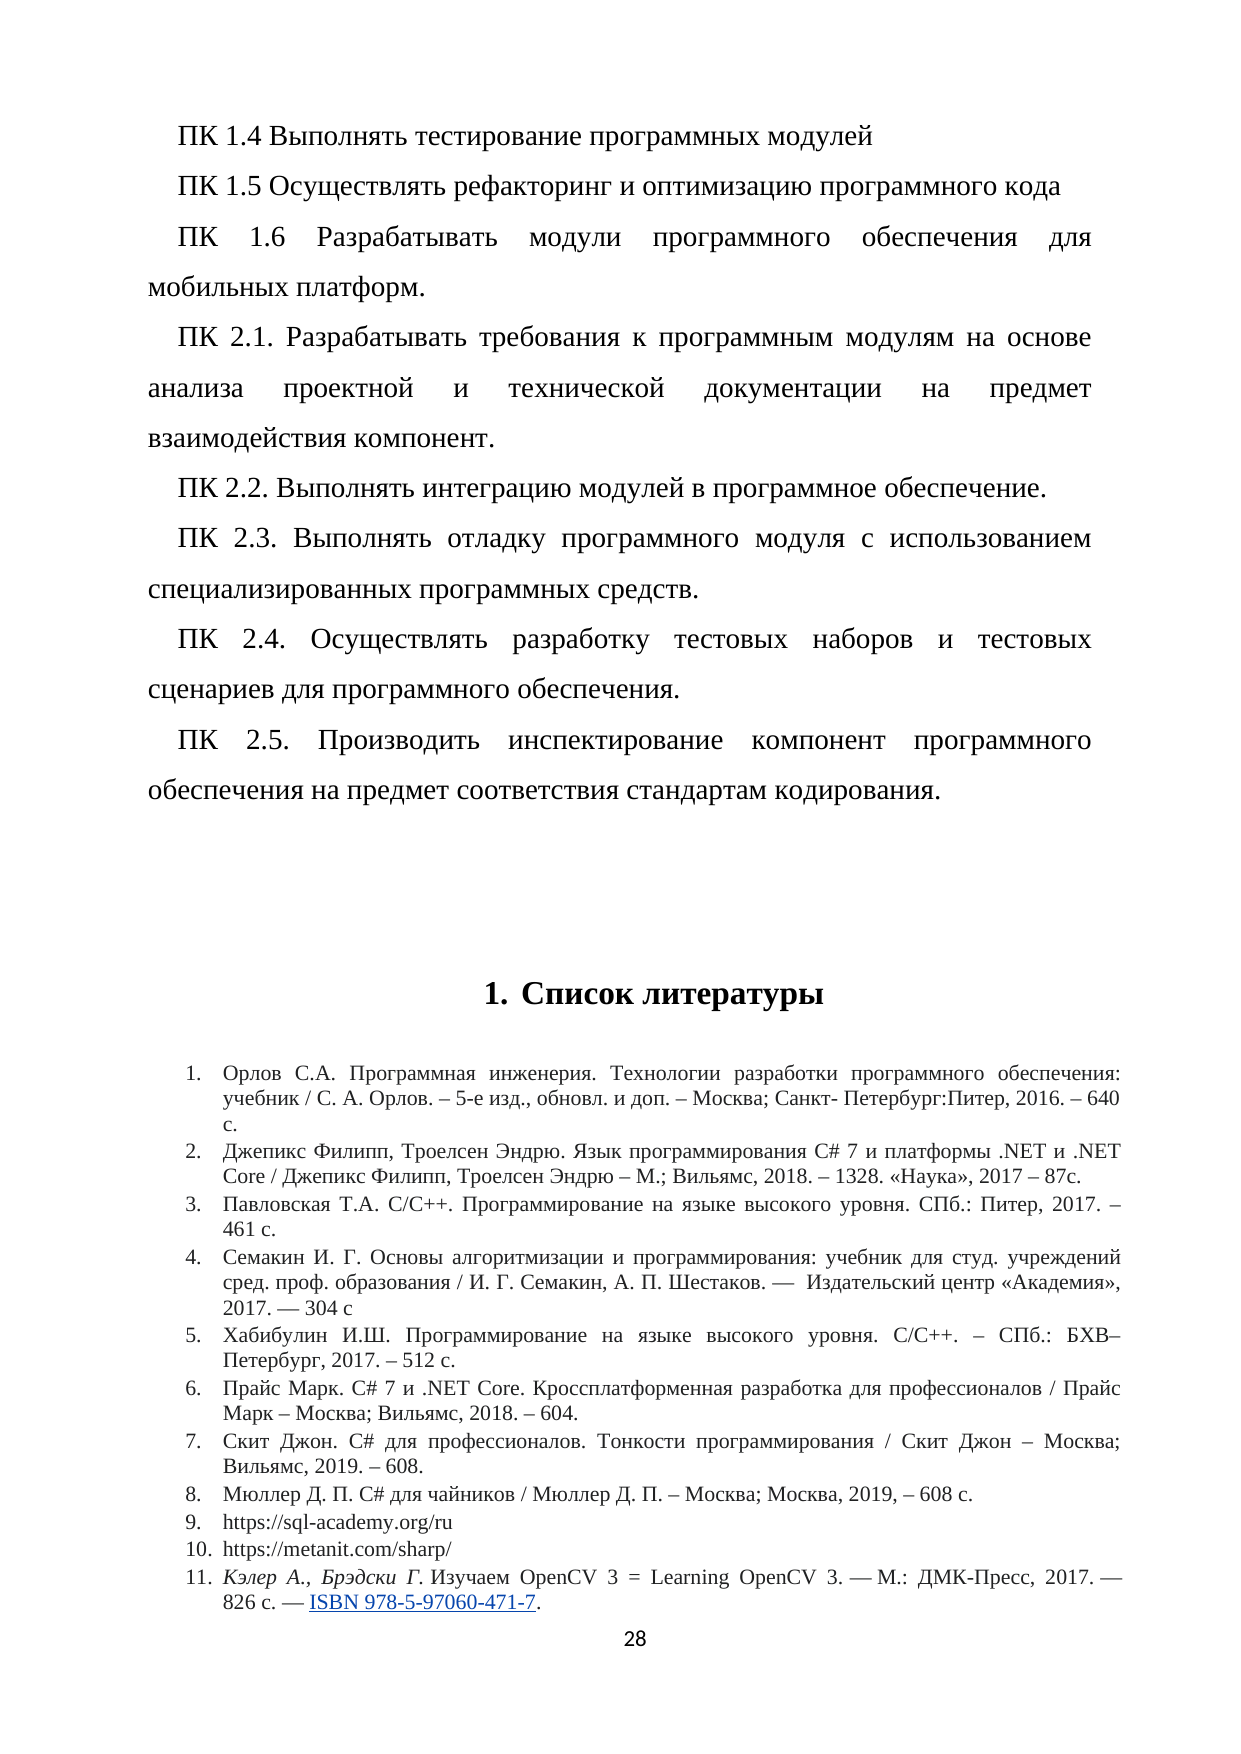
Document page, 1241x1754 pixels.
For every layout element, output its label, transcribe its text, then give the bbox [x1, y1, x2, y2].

list Павловская Т.А. С/С++. Программирование на языке высокого уровня. СПб.: Питер, 2017. – 461 с. [185, 1191, 1122, 1242]
list Орлов С.А. Программная инженерия. Технологии разработки программного обеспечения: учебник / С. А. Орлов. – 5-е изд., обновл. и доп. – Москва; Санкт- Петербург:Питер, 2016. – 640 с. [185, 1060, 1122, 1136]
list Хабибулин И.Ш. Программирование на языке высокого уровня. C/C++. – СПб.: БХВ– Петербург, 2017. – 512 с. [185, 1322, 1122, 1373]
list https://sql-academy.org/ru [185, 1509, 1122, 1534]
list Джепикс Филипп, Троелсен Эндрю. Язык программирования C# 7 и платформы .NET и .NET Core / Джепикс Филипп, Троелсен Эндрю – М.; Вильямс, 2018. – 1328. «Наука», 2017 – 87с. [185, 1138, 1122, 1189]
list Список литературы [185, 973, 1122, 1012]
text ПК 2.1. Разрабатывать требования к программным модулям на основе анализа проектной и технической документации на предмет взаимодействия компонент. [148, 319, 1093, 453]
text ПК 1.5 Осуществлять рефакторинг и оптимизацию программного кода [148, 168, 1093, 202]
text ПК 1.6 Разрабатывать модули программного обеспечения для мобильных платформ. [148, 219, 1093, 303]
list Скит Джон. C# для профессионалов. Тонкости программирования / Скит Джон – Москва; Вильямс, 2019. – 608. [185, 1428, 1122, 1478]
list https://metanit.com/sharp/ [185, 1536, 1122, 1562]
text ПК 2.4. Осуществлять разработку тестовых наборов и тестовых сценариев для программного обеспечения. [148, 621, 1093, 705]
list Кэлер А., Брэдски Г. Изучаем OpenCV 3 = Learning OpenCV 3. — М.: ДМК-Пресс, 2017. — 826 с. — ISBN 978-5-97060-471-7. [185, 1564, 1122, 1614]
list Прайс Марк. C# 7 и .NET Core. Кроссплатформенная разработка для профессионалов / Прайс Марк – Москва; Вильямс, 2018. – 604. [185, 1375, 1122, 1426]
text ПК 2.2. Выполнять интеграцию модулей в программное обеспечение. [148, 470, 1093, 504]
text ПК 2.5. Производить инспектирование компонент программного обеспечения на предмет соответствия стандартам кодирования. [148, 722, 1093, 806]
list Семакин И. Г. Основы алгоритмизации и программирования: учебник для студ. учреждений сред. проф. образования / И. Г. Семакин, А. П. Шестаков. — Издательский центр «Академия», 2017. — 304 с [185, 1244, 1122, 1320]
text ПК 1.4 Выполнять тестирование программных модулей [148, 118, 1093, 152]
list Мюллер Д. П. C# для чайников / Мюллер Д. П. – Москва; Москва, 2019, – 608 с. [185, 1481, 1122, 1506]
text ПК 2.3. Выполнять отладку программного модуля с использованием специализированных программных средств. [148, 521, 1093, 604]
